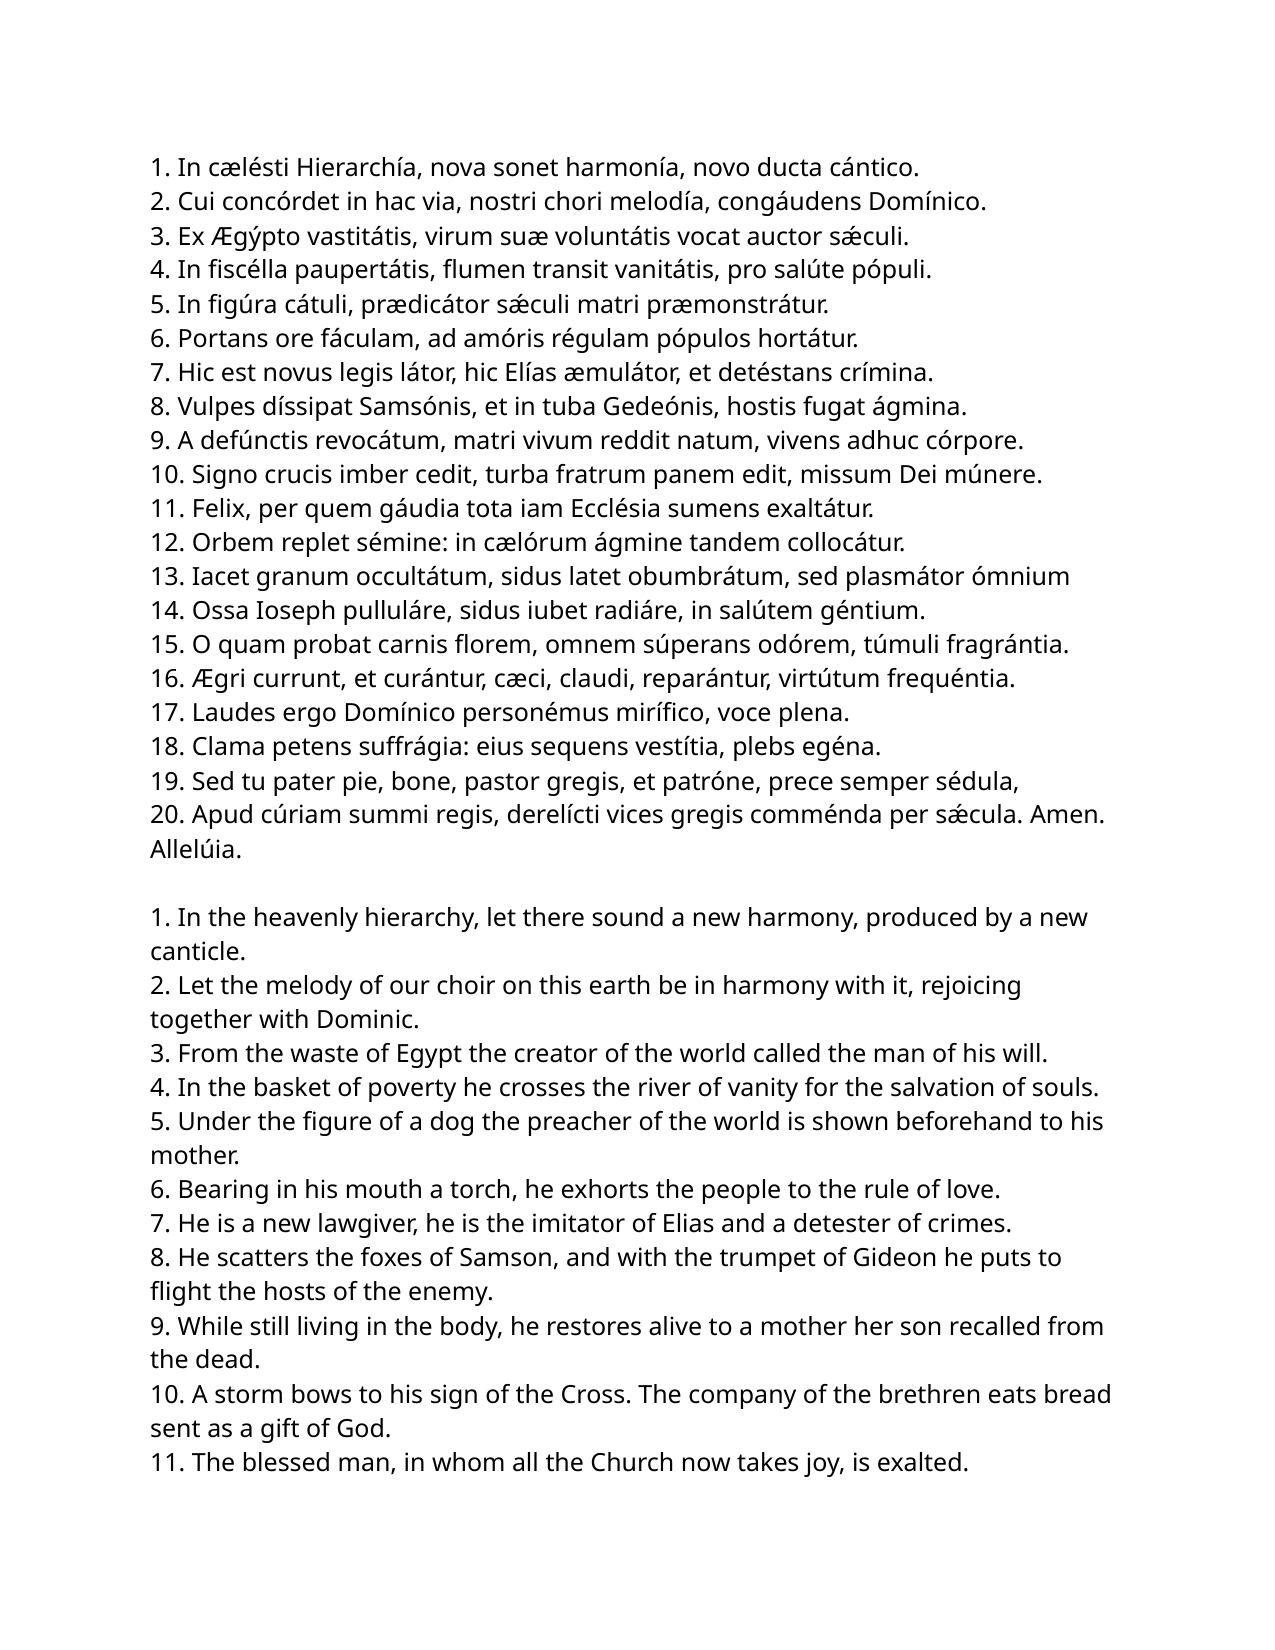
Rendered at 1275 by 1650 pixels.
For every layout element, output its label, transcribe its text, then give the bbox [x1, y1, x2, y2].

text 13. Iacet granum occultátum, sidus latet obumbrátum, sed plasmátor ómnium [150, 559, 1125, 593]
text 17. Laudes ergo Domínico personémus mirífico, voce plena. [150, 695, 1125, 729]
text 3. Ex Ægýpto vastitátis, virum suæ voluntátis vocat auctor sǽculi. [150, 218, 1125, 252]
text 11. The blessed man, in whom all the Church now takes joy, is exalted. [150, 1444, 1125, 1478]
text 9. A defúnctis revocátum, matri vivum reddit natum, vivens adhuc córpore. [150, 422, 1125, 457]
text 3. From the waste of Egypt the creator of the world called the man of his will. [150, 1036, 1125, 1070]
text 6. Portans ore fáculam, ad amóris régulam pópulos hortátur. [150, 320, 1125, 354]
text 2. Let the melody of our choir on this earth be in harmony with it, rejoicing together with Dominic. [150, 967, 1125, 1036]
text 1. In the heavenly hierarchy, let there sound a new harmony, produced by a new canticle. [150, 899, 1125, 967]
text 12. Orbem replet sémine: in cælórum ágmine tandem collocátur. [150, 525, 1125, 559]
text 5. Under the figure of a dog the preacher of the world is shown beforehand to his mother. [150, 1104, 1125, 1172]
text 14. Ossa Ioseph pulluláre, sidus iubet radiáre, in salútem géntium. [150, 593, 1125, 627]
text 19. Sed tu pater pie, bone, pastor gregis, et patróne, prece semper sédula, [150, 763, 1125, 797]
text 7. He is a new lawgiver, he is the imitator of Elias and a detester of crimes. [150, 1206, 1125, 1240]
text 7. Hic est novus legis látor, hic Elías æmulátor, et detéstans crímina. [150, 354, 1125, 388]
text 15. O quam probat carnis florem, omnem súperans odórem, túmuli fragrántia. [150, 627, 1125, 661]
text 8. He scatters the foxes of Samson, and with the trumpet of Gideon he puts to flight the hosts of the enemy. [150, 1240, 1125, 1308]
text 1. In cælésti Hierarchía, nova sonet harmonía, novo ducta cántico. [150, 150, 1125, 184]
text 11. Felix, per quem gáudia tota iam Ecclésia sumens exaltátur. [150, 491, 1125, 525]
text 5. In figúra cátuli, prædicátor sǽculi matri præmonstrátur. [150, 286, 1125, 320]
text 18. Clama petens suffrágia: eius sequens vestítia, plebs egéna. [150, 729, 1125, 763]
text 16. Ægri currunt, et curántur, cæci, claudi, reparántur, virtútum frequéntia. [150, 661, 1125, 695]
text 10. Signo crucis imber cedit, turba fratrum panem edit, missum Dei múnere. [150, 457, 1125, 491]
text 20. Apud cúriam summi regis, derelícti vices gregis comménda per sǽcula. Amen. Allelúia. [150, 797, 1125, 865]
text 2. Cui concórdet in hac via, nostri chori melodía, congáudens Domínico. [150, 184, 1125, 218]
text 9. While still living in the body, he restores alive to a mother her son recalled from the dead. [150, 1308, 1125, 1376]
text 8. Vulpes díssipat Samsónis, et in tuba Gedeónis, hostis fugat ágmina. [150, 388, 1125, 422]
text 10. A storm bows to his sign of the Cross. The company of the brethren eats bread sent as a gift of God. [150, 1376, 1125, 1444]
text 4. In the basket of poverty he crosses the river of vanity for the salvation of souls. [150, 1070, 1125, 1104]
text 6. Bearing in his mouth a torch, he exhorts the people to the rule of love. [150, 1172, 1125, 1206]
text 4. In fiscélla paupertátis, flumen transit vanitátis, pro salúte pópuli. [150, 252, 1125, 286]
